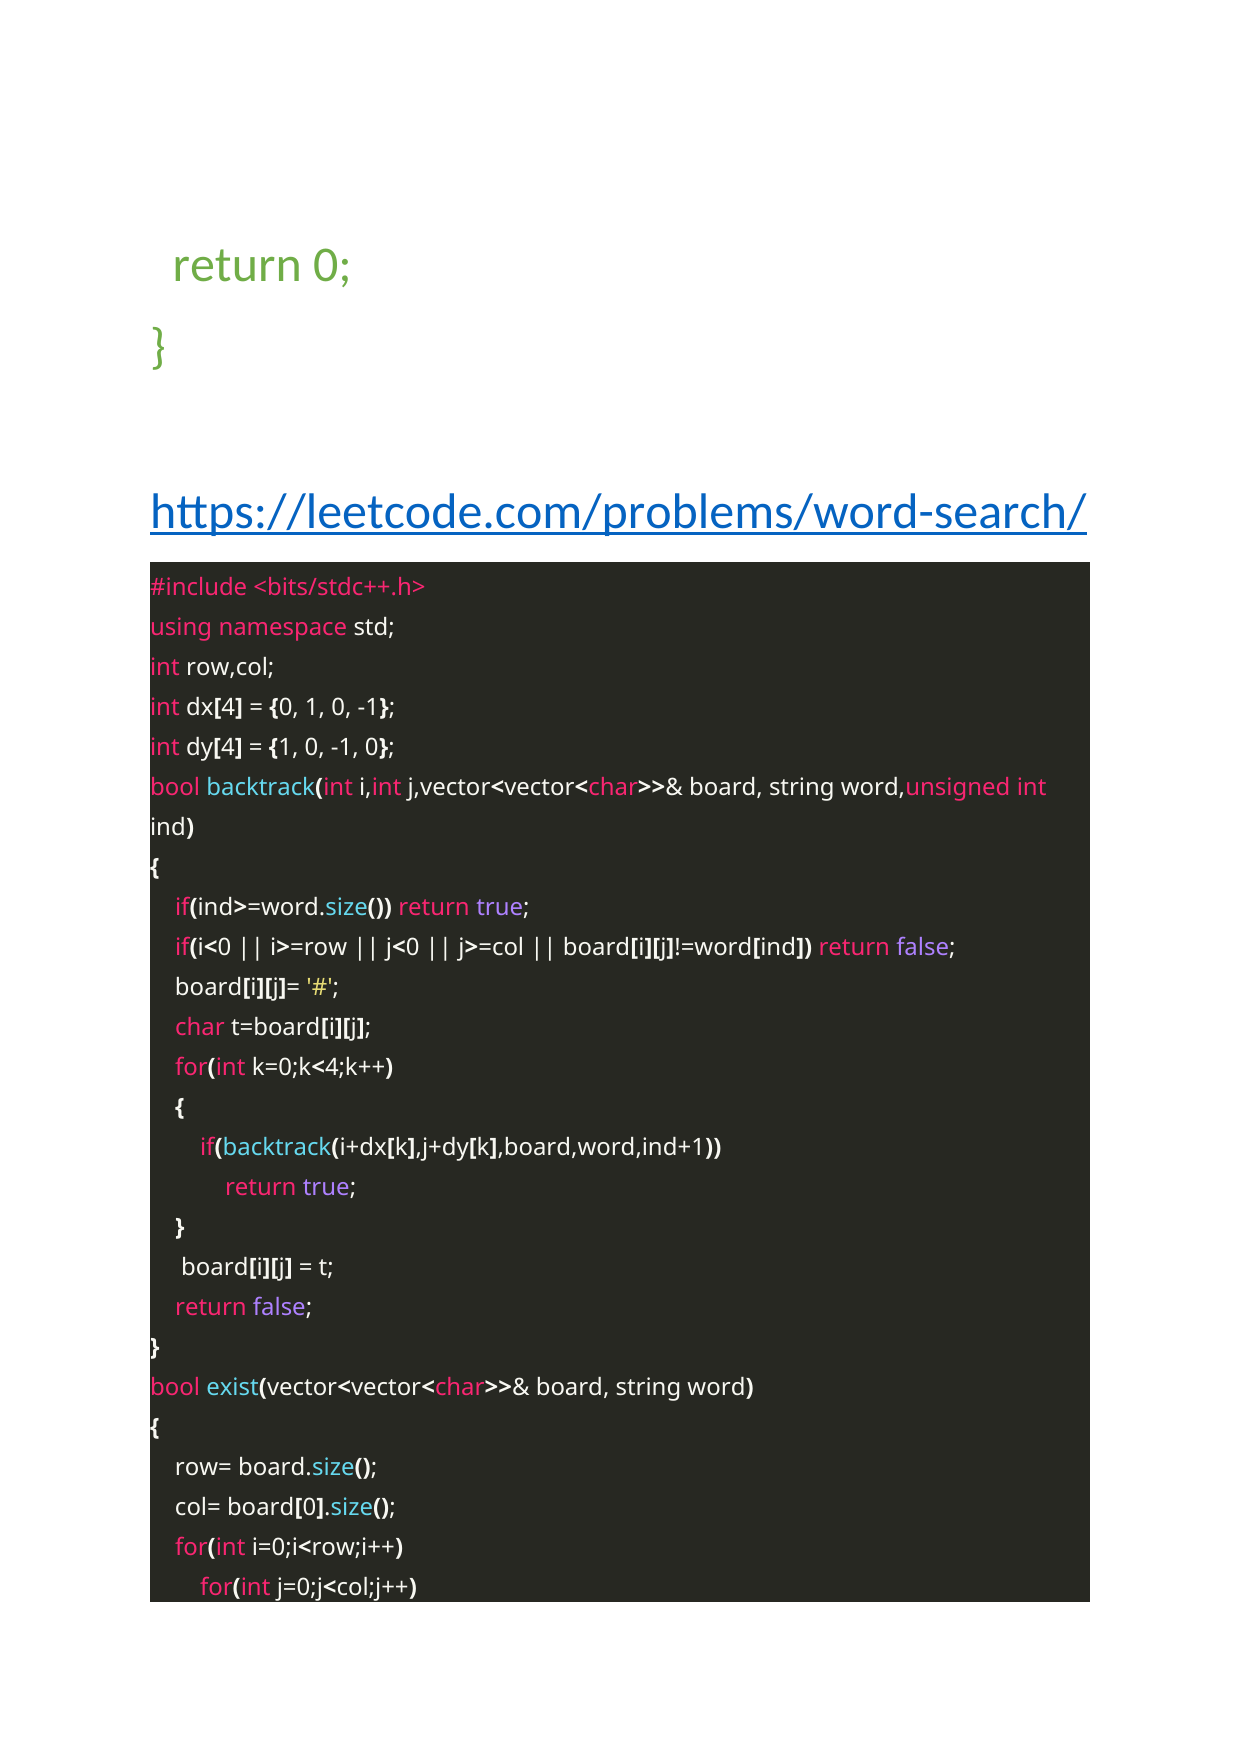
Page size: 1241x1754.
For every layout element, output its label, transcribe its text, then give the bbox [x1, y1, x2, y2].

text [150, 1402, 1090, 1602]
text https://leetcode.com/problems/word-search/ [150, 480, 1090, 541]
text return 0; [150, 232, 1090, 293]
text int row,col; [150, 642, 1090, 682]
text int dy[4] = {1, 0, -1, 0}; [150, 722, 1090, 762]
text int dx[4] = {0, 1, 0, -1}; [150, 682, 1090, 722]
text return false; [150, 1282, 1090, 1322]
text bool backtrack(int i,int j,vector<vector<char>>& board, string word,unsigned int ind) [150, 762, 1090, 842]
text if(ind>=word.size()) return true; [150, 882, 1090, 922]
text bool exist(vector<vector<char>>& board, string word) [150, 1362, 1090, 1402]
text board[i][j]= '#'; [150, 962, 1090, 1002]
text using namespace std; [150, 602, 1090, 642]
text #include <bits/stdc++.h> [150, 562, 1090, 602]
text return true; [150, 1162, 1090, 1202]
text } [150, 315, 1090, 376]
text char t=board[i][j]; [150, 1002, 1090, 1042]
text board[i][j] = t; [150, 1242, 1090, 1282]
text } [150, 1202, 1090, 1242]
text { [150, 842, 1090, 882]
text } [150, 1322, 1090, 1362]
text for(int k=0;k<4;k++) [150, 1042, 1090, 1082]
text if(backtrack(i+dx[k],j+dy[k],board,word,ind+1)) [150, 1122, 1090, 1162]
text { [150, 1082, 1090, 1122]
text if(i<0 || i>=row || j<0 || j>=col || board[i][j]!=word[ind]) return false; [150, 922, 1090, 962]
